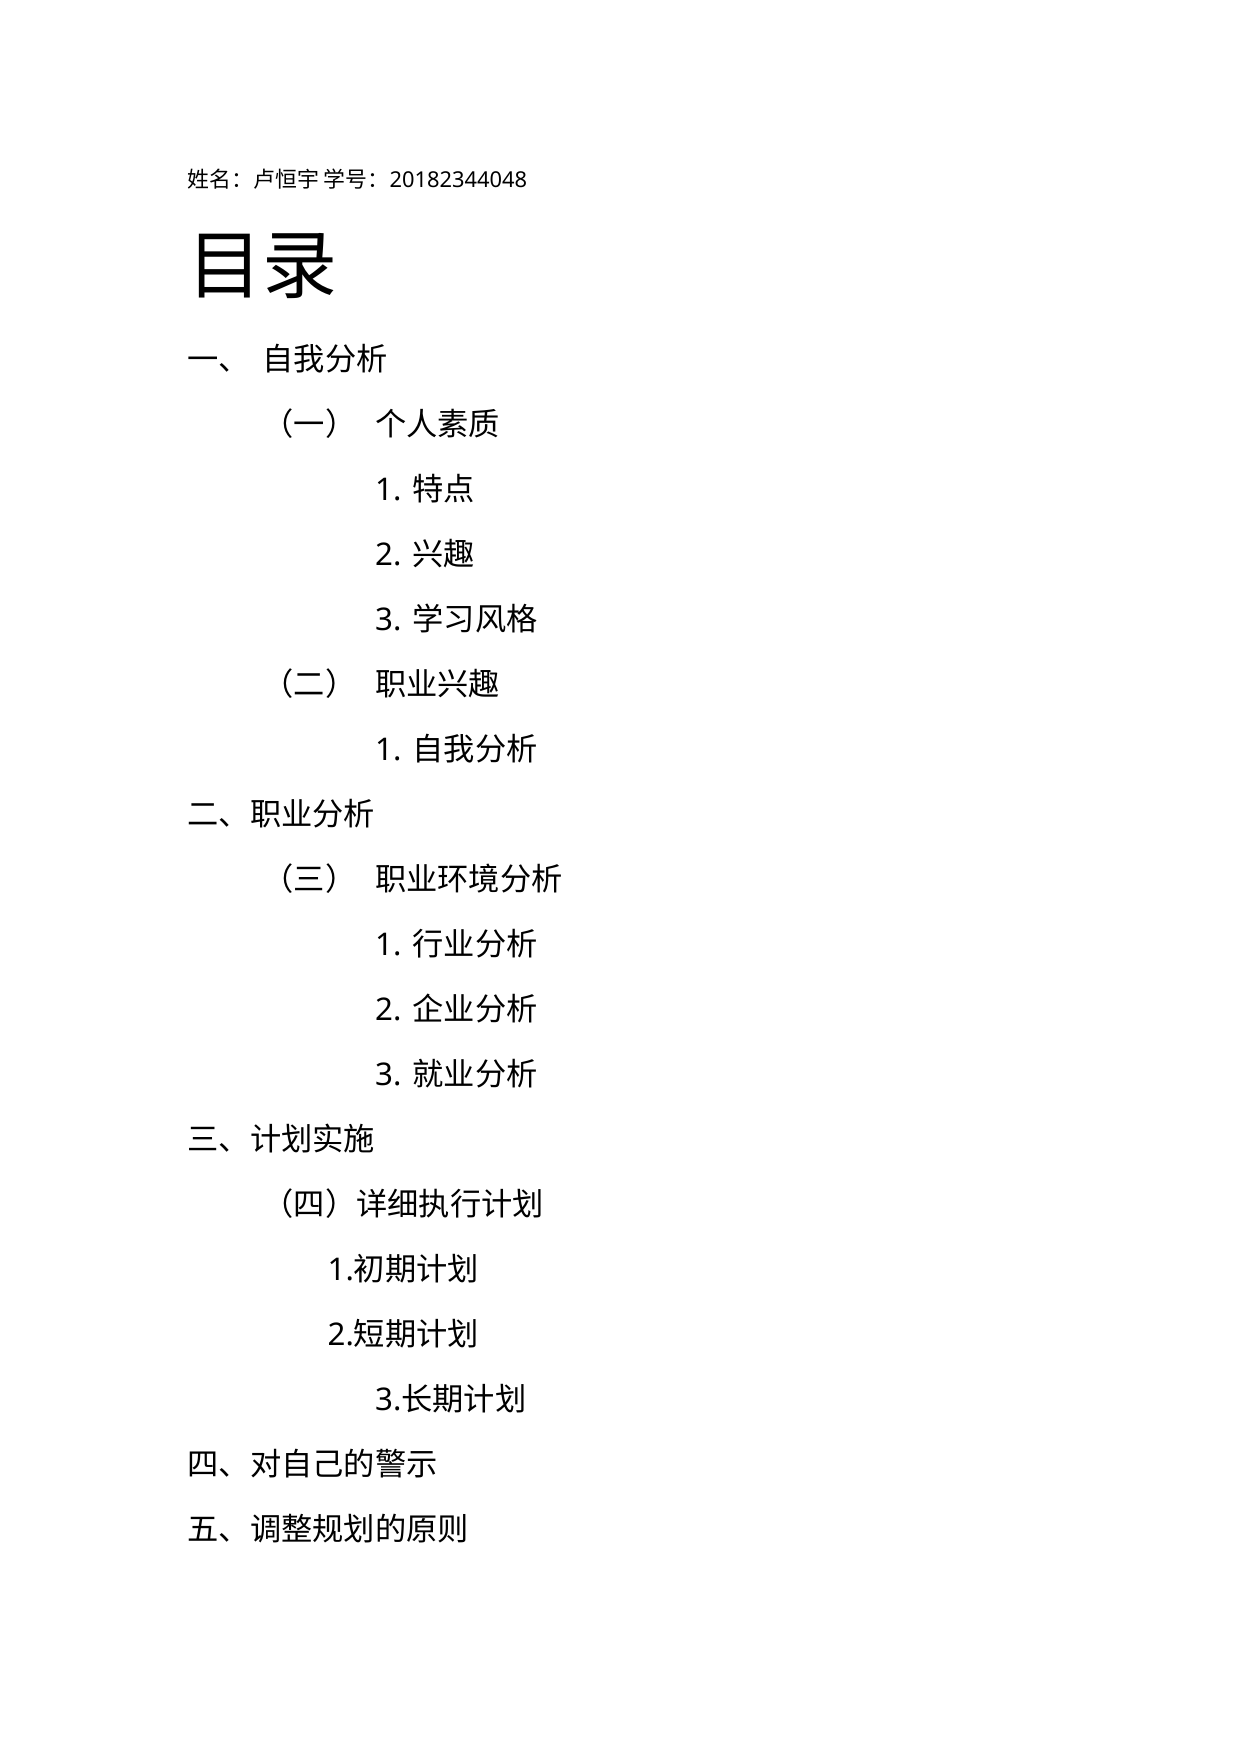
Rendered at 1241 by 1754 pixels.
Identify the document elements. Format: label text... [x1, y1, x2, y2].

list 兴趣 [375, 519, 1053, 584]
text 二、职业分析 [187, 779, 1053, 844]
list 企业分析 [375, 974, 1053, 1039]
list 自我分析 [187, 324, 1053, 389]
list 职业兴趣 [262, 649, 1053, 714]
list 自我分析 [375, 714, 1053, 779]
list 3.长期计划 [375, 1364, 1053, 1429]
list 1.初期计划 [262, 1234, 1053, 1299]
text 目录 [187, 194, 1053, 324]
text 五、调整规划的原则 [187, 1494, 1053, 1559]
list 就业分析 [375, 1039, 1053, 1104]
text 四、对自己的警示 [187, 1429, 1053, 1494]
list 2.短期计划 [262, 1299, 1053, 1364]
list （四）详细执行计划 [262, 1169, 1053, 1234]
list 特点 [375, 454, 1053, 519]
list 学习风格 [375, 584, 1053, 649]
text 三、计划实施 [187, 1104, 1053, 1169]
list 个人素质 [262, 389, 1053, 454]
list 职业环境分析 [262, 844, 1053, 909]
list 行业分析 [375, 909, 1053, 974]
text 姓名：卢恒宇 学号：20182344048 [187, 162, 1053, 194]
